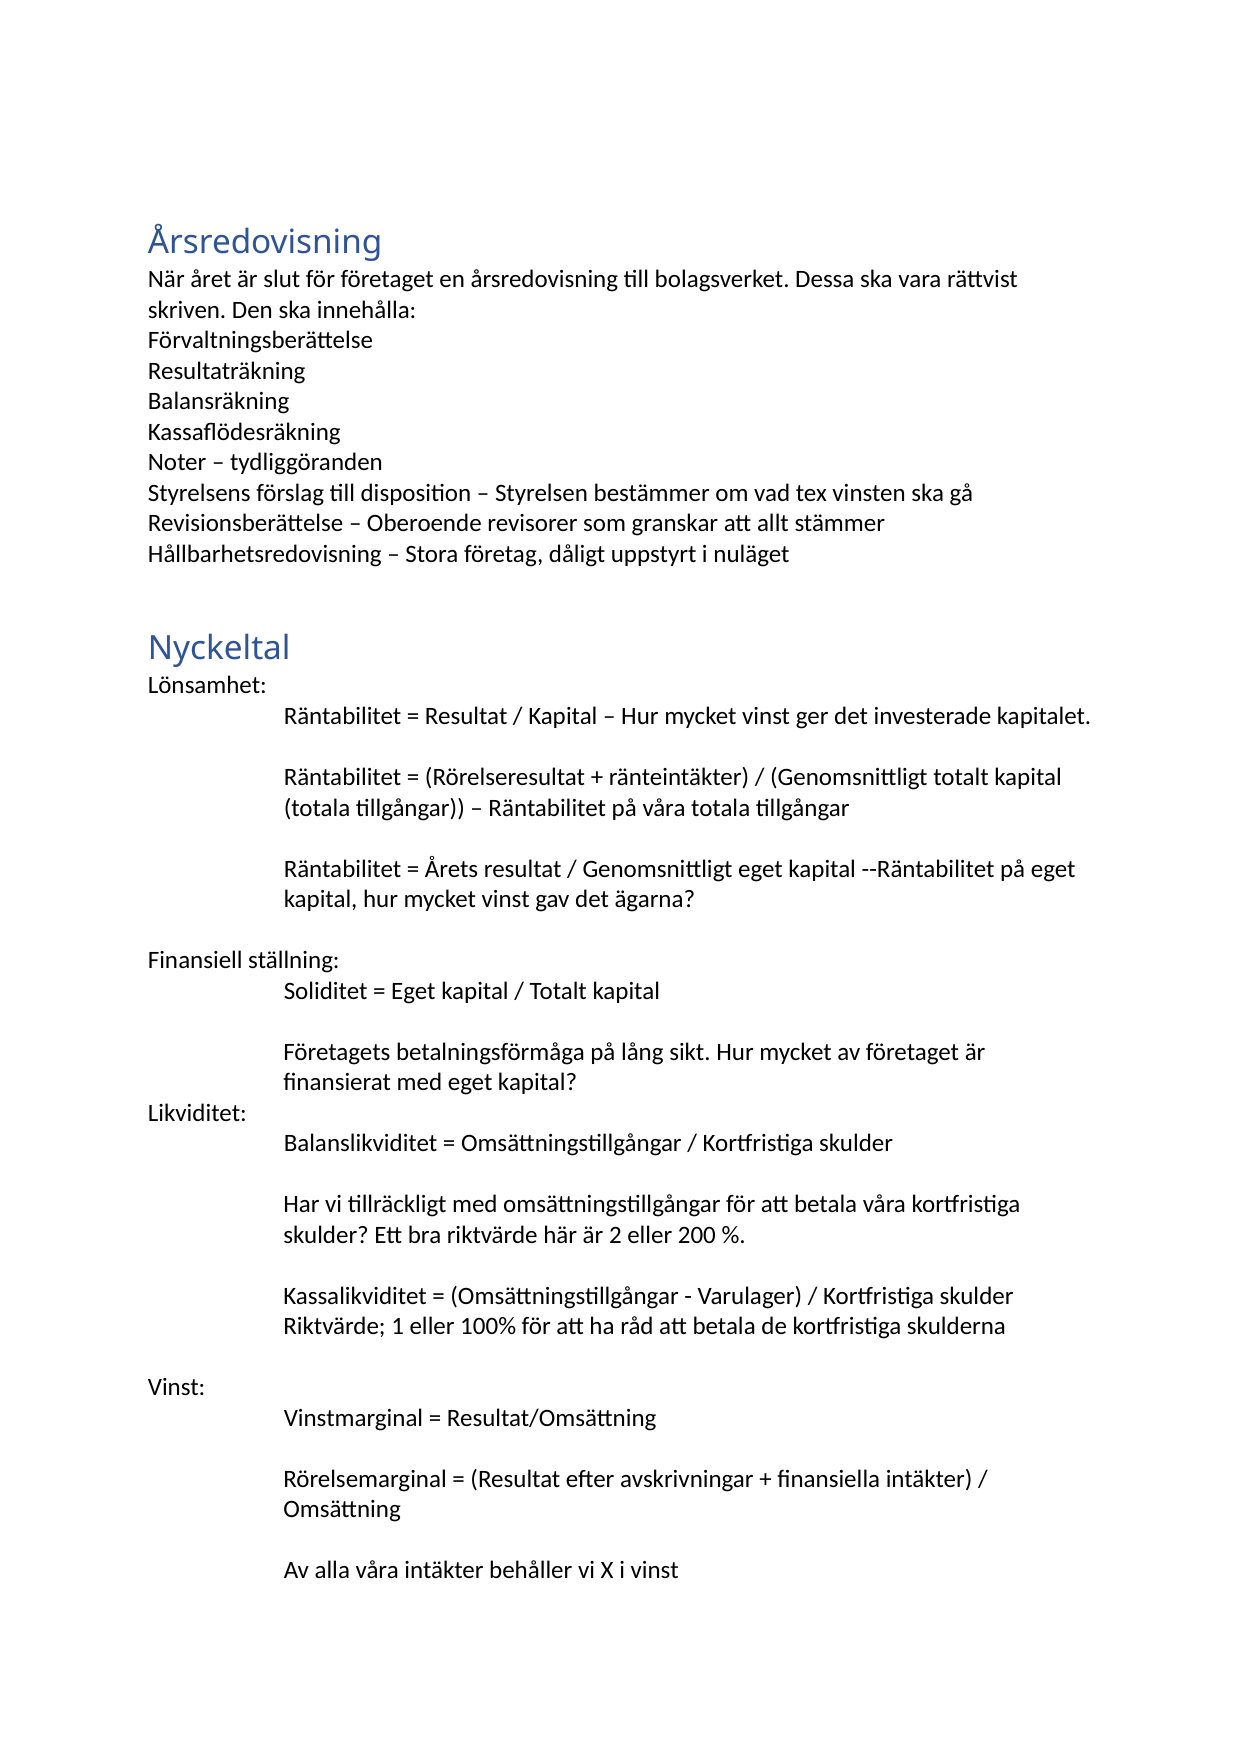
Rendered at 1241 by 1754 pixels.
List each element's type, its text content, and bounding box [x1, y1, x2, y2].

text Räntabilitet = Resultat / Kapital – Hur mycket vinst ger det investerade kapitalet. [283, 700, 1093, 731]
text Lönsamhet: [148, 669, 1093, 700]
text Förvaltningsberättelse [148, 324, 1093, 355]
text Har vi tillräckligt med omsättningstillgångar för att betala våra kortfristiga skulder? Ett bra riktvärde här är 2 eller 200 %. [283, 1188, 1093, 1249]
text Likviditet: [148, 1097, 1093, 1127]
text Räntabilitet = Årets resultat / Genomsnittligt eget kapital --Räntabilitet på eget kapital, hur mycket vinst gav det ägarna? [283, 853, 1093, 914]
text Revisionsberättelse – Oberoende revisorer som granskar att allt stämmer [148, 508, 1093, 538]
text Noter – tydliggöranden [148, 447, 1093, 477]
text Kassalikviditet = (Omsättningstillgångar - Varulager) / Kortfristiga skulder [283, 1280, 1093, 1311]
text Balanslikviditet = Omsättningstillgångar / Kortfristiga skulder [148, 1127, 1093, 1158]
subtitle Årsredovisning [148, 218, 1093, 263]
text Finansiell ställning: [148, 944, 1093, 975]
text När året är slut för företaget en årsredovisning till bolagsverket. Dessa ska vara rättvist skriven. Den ska innehålla: [148, 263, 1093, 324]
text Styrelsens förslag till disposition – Styrelsen bestämmer om vad tex vinsten ska gå [148, 477, 1093, 508]
text Soliditet = Eget kapital / Totalt kapital [148, 975, 1093, 1005]
text Riktvärde; 1 eller 100% för att ha råd att betala de kortfristiga skulderna [283, 1311, 1093, 1341]
subtitle Nyckeltal [148, 624, 1093, 669]
text Vinst: [148, 1372, 1093, 1402]
text Företagets betalningsförmåga på lång sikt. Hur mycket av företaget är finansierat med eget kapital? [283, 1036, 1093, 1097]
text Räntabilitet = (Rörelseresultat + ränteintäkter) / (Genomsnittligt totalt kapital (totala tillgångar)) – Räntabilitet på våra totala tillgångar [283, 761, 1093, 822]
text Resultaträkning [148, 355, 1093, 386]
text Balansräkning [148, 386, 1093, 416]
text Kassaflödesräkning [148, 416, 1093, 447]
text Vinstmarginal = Resultat/Omsättning [148, 1402, 1093, 1433]
text Hållbarhetsredovisning – Stora företag, dåligt uppstyrt i nuläget [148, 538, 1093, 569]
text Rörelsemarginal = (Resultat efter avskrivningar + finansiella intäkter) / Omsättning [283, 1463, 1093, 1524]
text Av alla våra intäkter behåller vi X i vinst [148, 1555, 1093, 1585]
